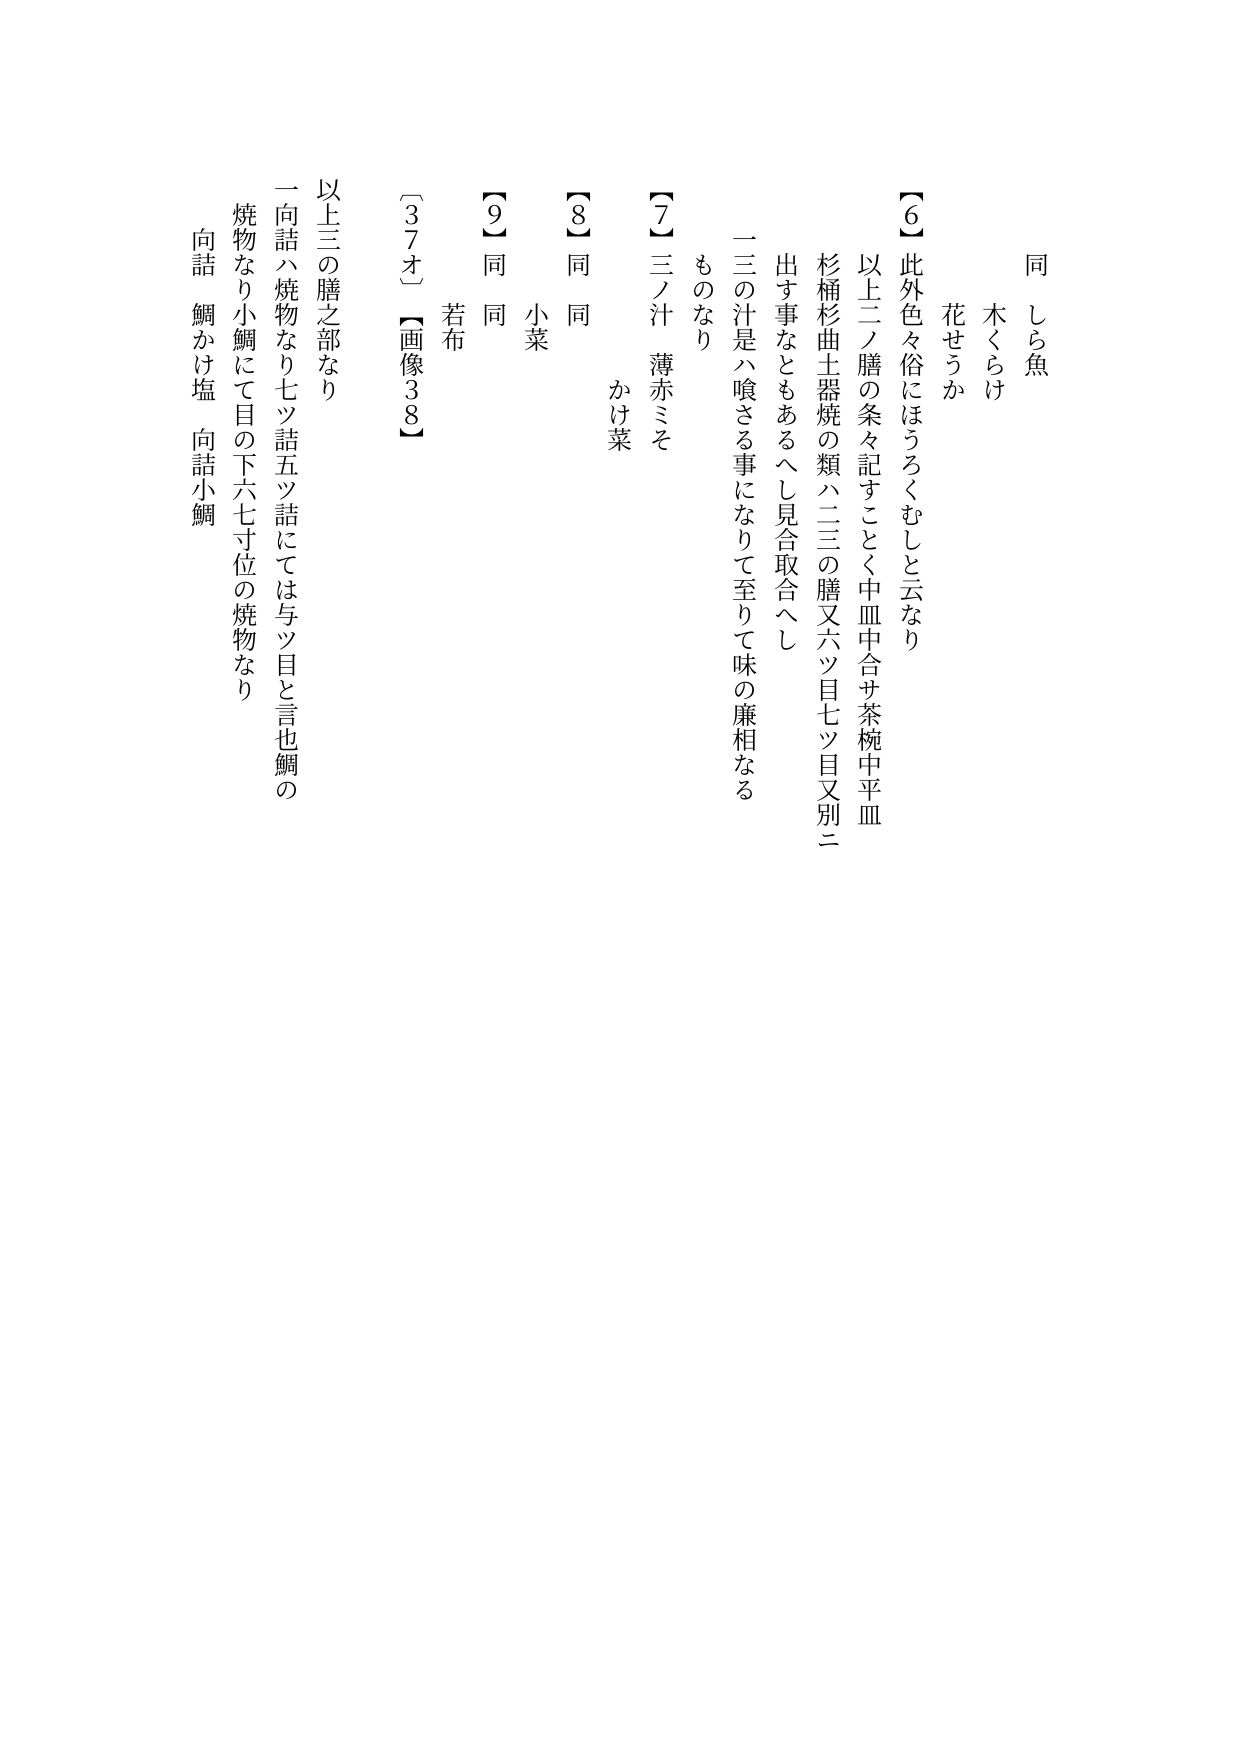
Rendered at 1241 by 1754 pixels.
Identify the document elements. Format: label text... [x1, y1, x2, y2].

text 【８】同 同 [558, 177, 599, 1547]
text 【６】此外色々俗にほうろくむしと云なり [891, 177, 933, 1547]
text 一三の汁是ハ喰さる事になりて至りて味の廉相なる [724, 177, 766, 1547]
text 同 しら魚 [1016, 177, 1058, 1547]
text 花せうか [933, 177, 974, 1547]
text 杉桶杉曲土器焼の類ハ二三の膳又六ツ目七ツ目又別ニ [808, 177, 849, 1547]
text 焼物なり小鯛にて目の下六七寸位の焼物なり [224, 177, 266, 1547]
text 向詰 鯛かけ塩 向詰小鯛 [183, 177, 224, 1547]
text 木くらけ [974, 177, 1016, 1547]
text かけ菜 [599, 177, 641, 1547]
text 若布 [433, 177, 474, 1547]
text ものなり [683, 177, 724, 1547]
text 以上三の膳之部なり [308, 177, 349, 1547]
text 出す事なともあるへし見合取合へし [766, 177, 808, 1547]
text 【７】三ノ汁 薄赤ミそ [641, 177, 683, 1547]
text 一向詰ハ焼物なり七ツ詰五ツ詰にては与ツ目と言也鯛の [266, 177, 308, 1547]
text 以上二ノ膳の条々記すことく中皿中合サ茶椀中平皿 [849, 177, 891, 1547]
text 〔３７オ〕【画像３８】 [391, 177, 433, 1547]
text 小菜 [516, 177, 558, 1547]
text 【９】同 同 [474, 177, 516, 1547]
